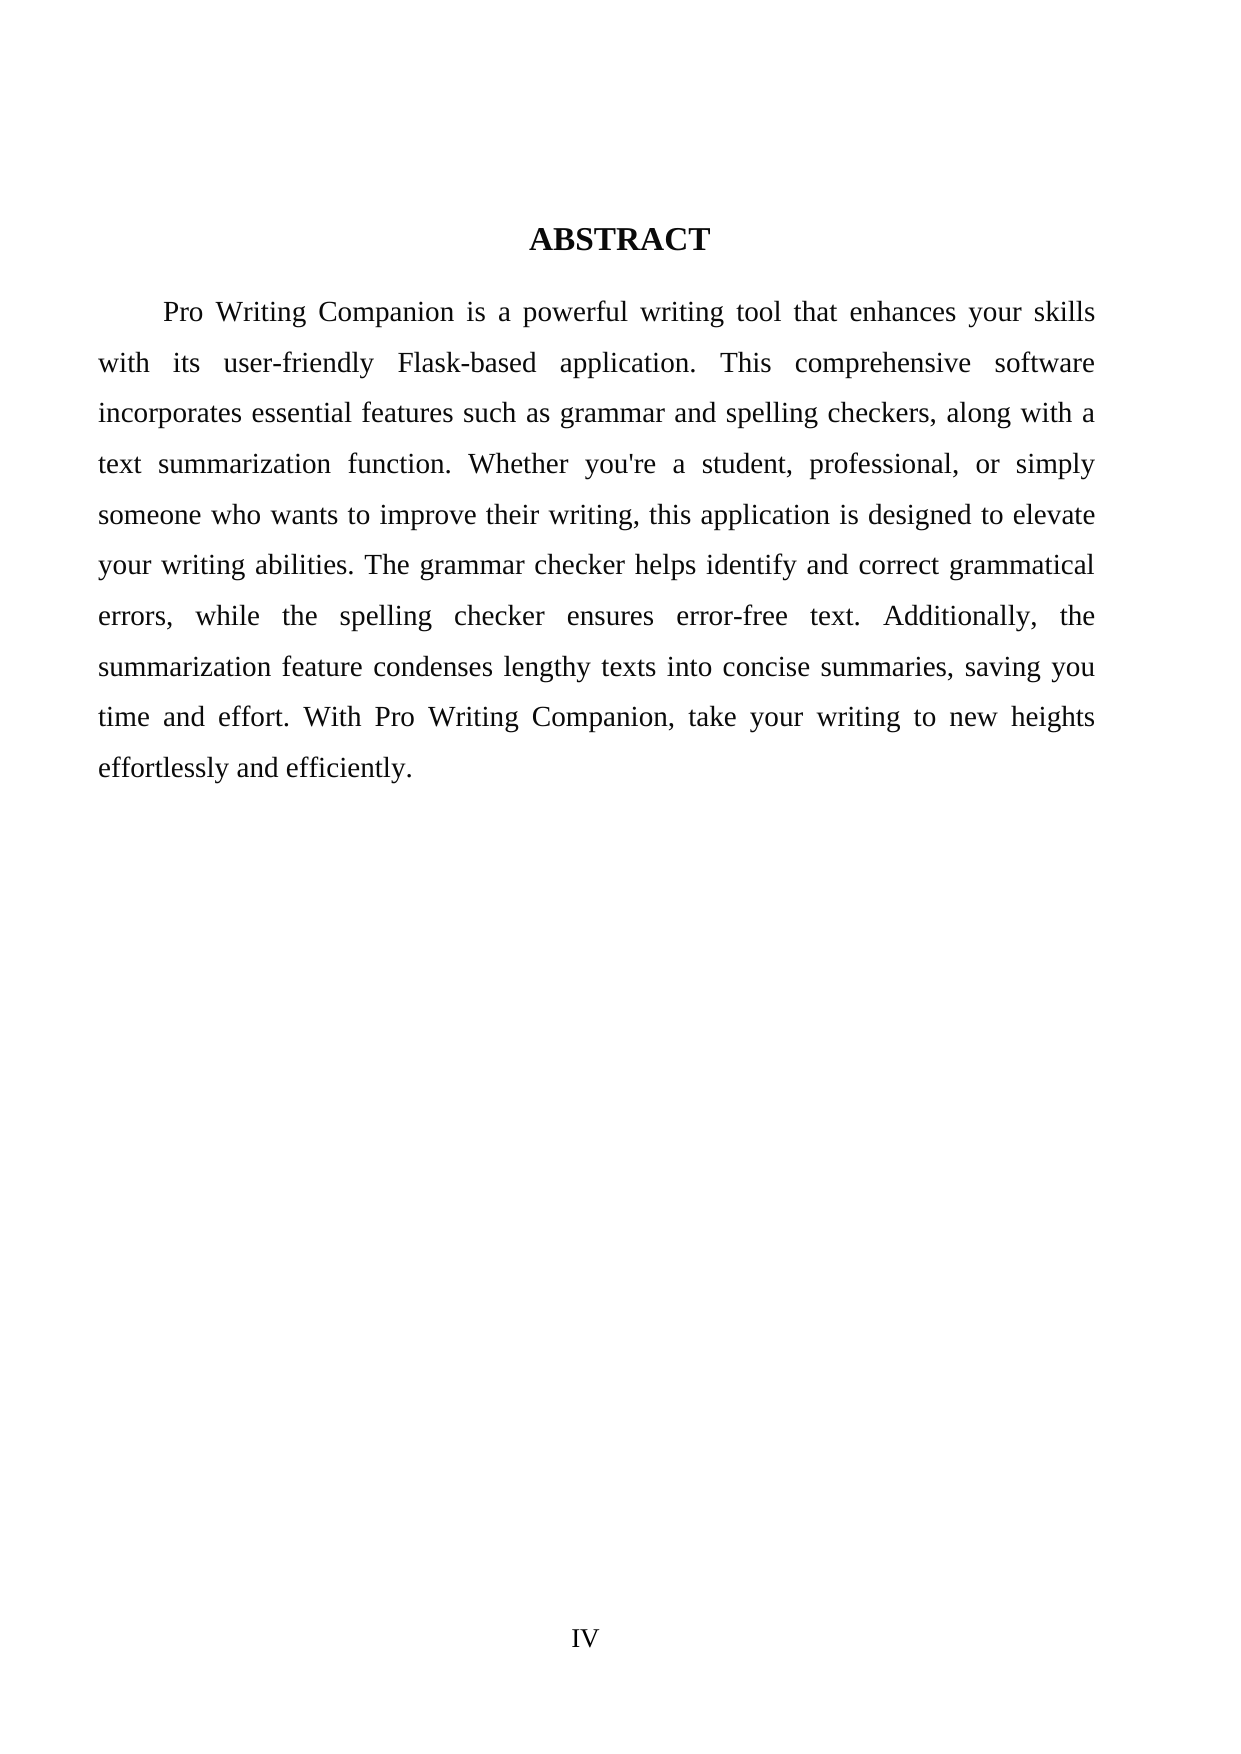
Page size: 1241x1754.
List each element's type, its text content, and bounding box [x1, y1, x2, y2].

text Pro Writing Companion is a powerful writing tool that enhances your skills with its user-friendly Flask-based application. This comprehensive software incorporates essential features such as grammar and spelling checkers, along with a text summarization function. Whether you're a student, professional, or simply someone who wants to improve their writing, this application is designed to elevate your writing abilities. The grammar checker helps identify and correct grammatical errors, while the spelling checker ensures error-free text. Additionally, the summarization feature condenses lengthy texts into concise summaries, saving you time and effort. With Pro Writing Companion, take your writing to new heights effortlessly and efficiently. [98, 294, 1096, 783]
subtitle ABSTRACT [307, 219, 932, 258]
